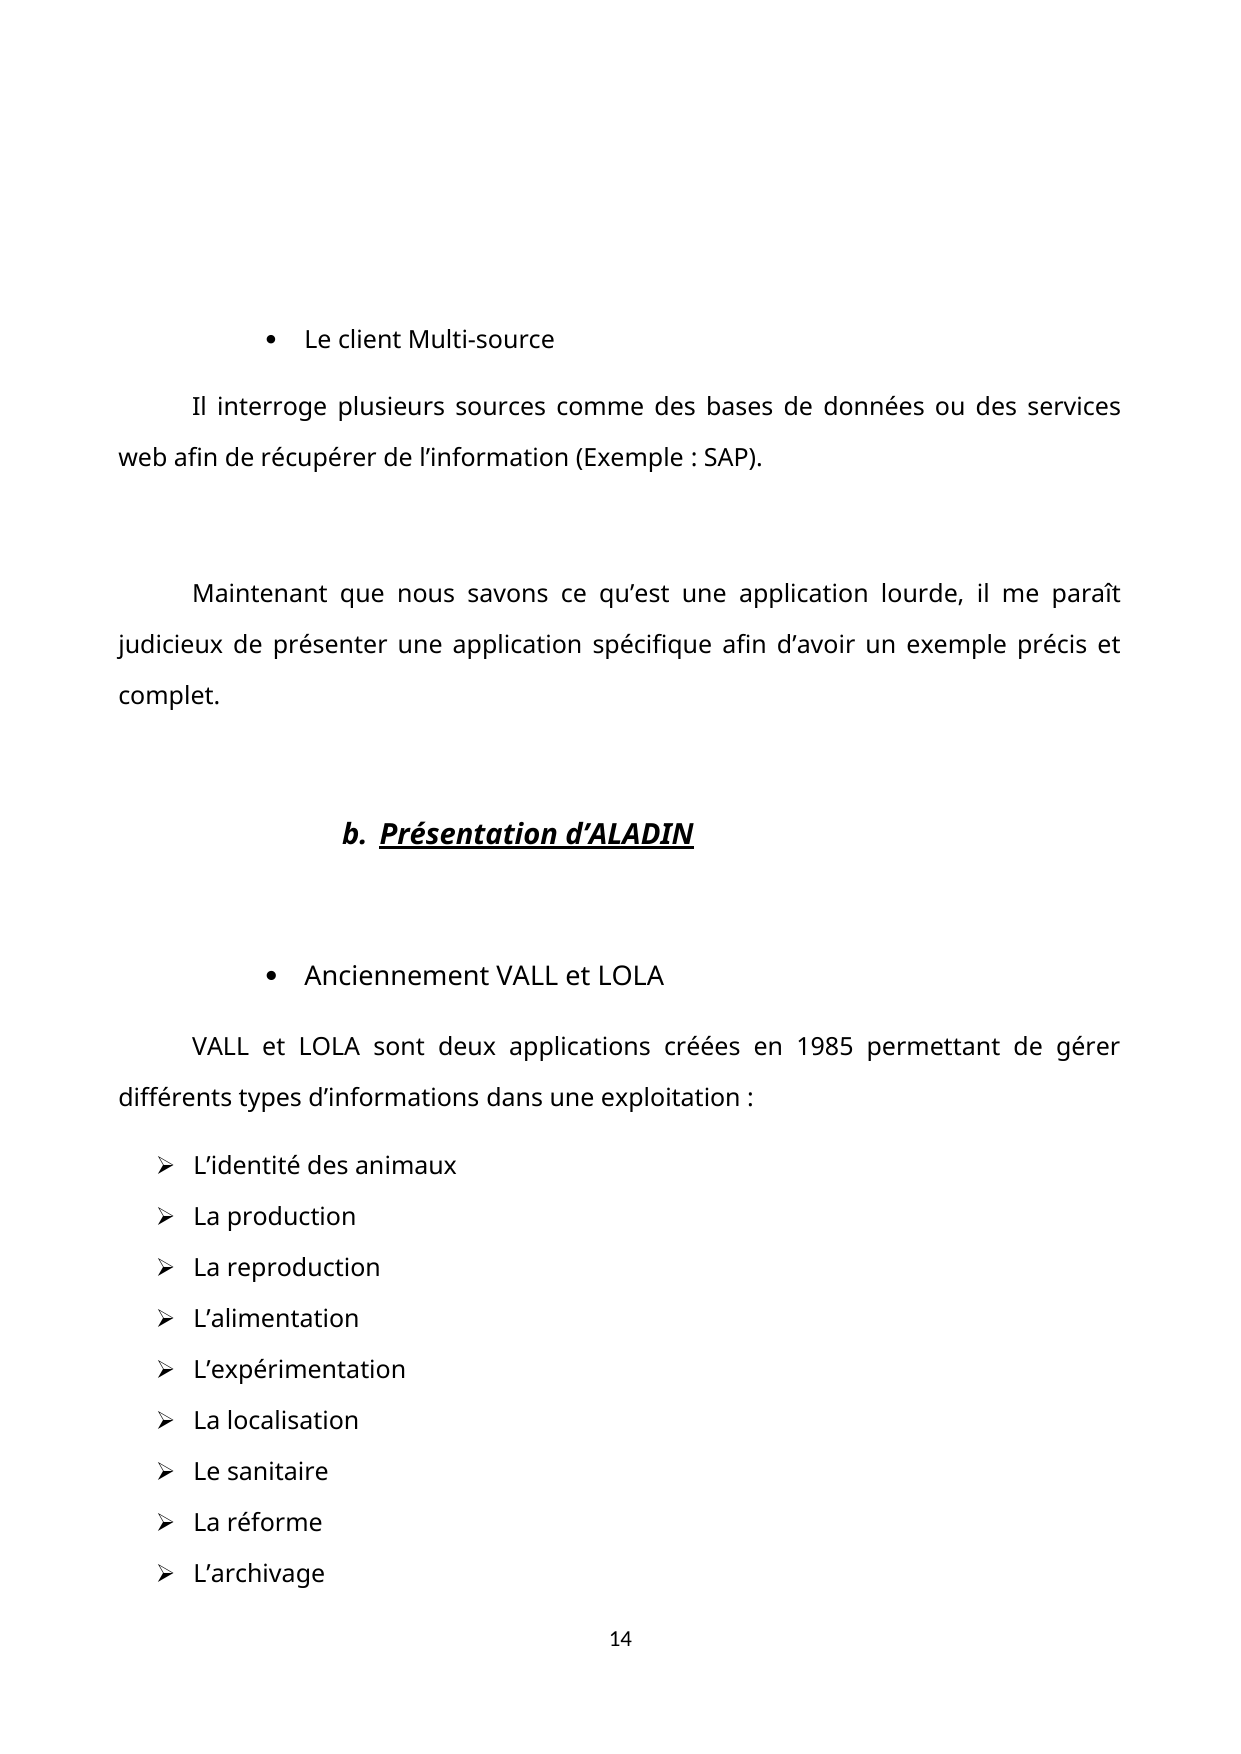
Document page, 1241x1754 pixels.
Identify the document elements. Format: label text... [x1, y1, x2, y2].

list La production [156, 1198, 1122, 1233]
list La réforme [156, 1505, 1122, 1539]
list L’alimentation [156, 1301, 1122, 1335]
list La reproduction [156, 1249, 1122, 1284]
list L’identité des animaux [156, 1147, 1122, 1182]
list Le sanitaire [156, 1454, 1122, 1488]
list Anciennement VALL et LOLA [267, 957, 1122, 994]
text Il interroge plusieurs sources comme des bases de données ou des services web afin de récupérer de l’information (Exemple : SAP). [118, 389, 1122, 474]
text VALL et LOLA sont deux applications créées en 1985 permettant de gérer différents types d’informations dans une exploitation : [118, 1029, 1122, 1114]
text Maintenant que nous savons ce qu’est une application lourde, il me paraît judicieux de présenter une application spécifique afin d’avoir un exemple précis et complet. [118, 575, 1122, 712]
list La localisation [156, 1403, 1122, 1437]
list Présentation d’ALADIN [342, 813, 1122, 853]
list L’expérimentation [156, 1352, 1122, 1386]
list Le client Multi-source [267, 321, 1122, 355]
list L’archivage [156, 1556, 1122, 1590]
